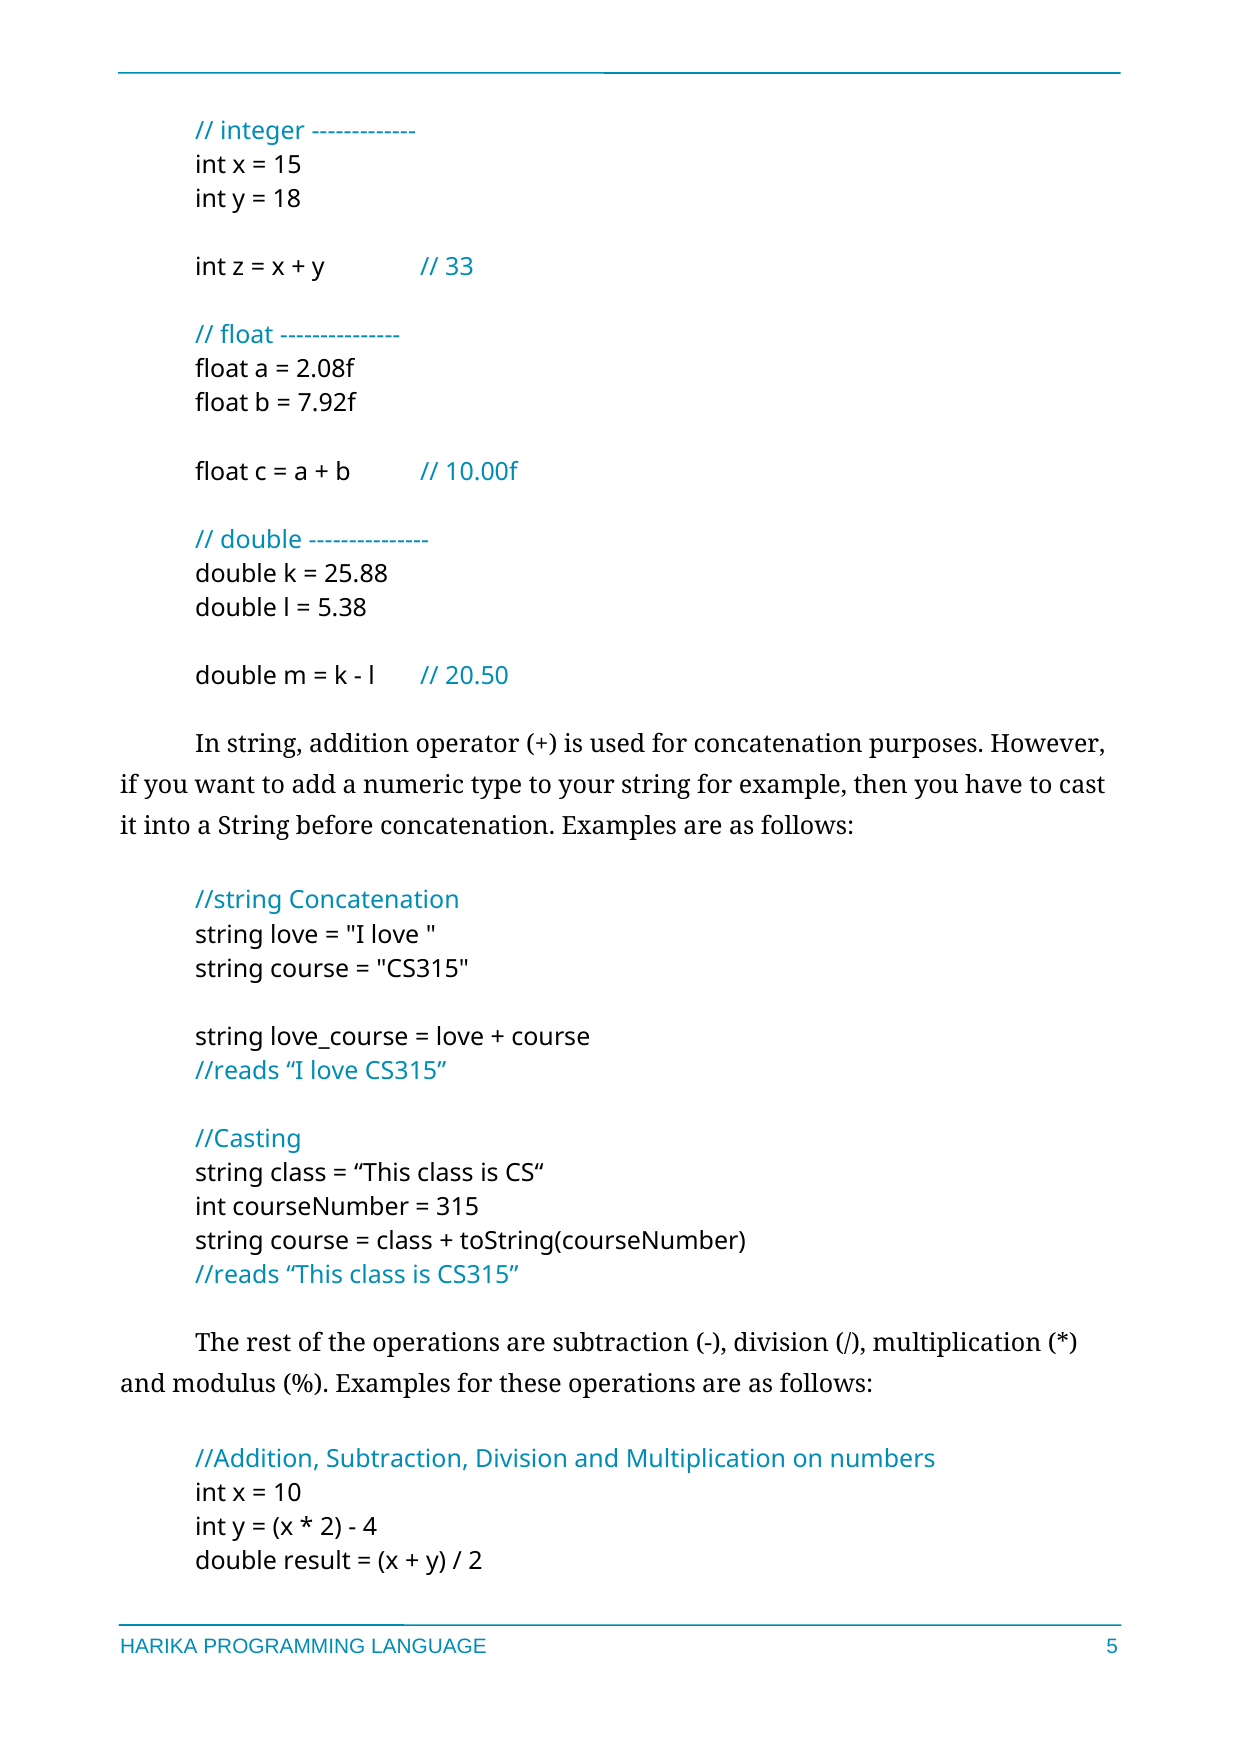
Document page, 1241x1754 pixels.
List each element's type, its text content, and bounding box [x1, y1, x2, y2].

text In string, addition operator (+) is used for concatenation purposes. However, if you want to add a numeric type to your string for example, then you have to cast it into a String before concatenation. Examples are as follows: [120, 726, 1120, 841]
text string course = class + toString(courseNumber) [120, 1223, 1120, 1257]
text int x = 10 [120, 1475, 1120, 1509]
text float b = 7.92f [120, 385, 1120, 419]
text double k = 25.88 [120, 555, 1120, 589]
text The rest of the operations are subtraction (-), division (/), multiplication (*) and modulus (%). Examples for these operations are as follows: [120, 1325, 1120, 1400]
text int courseNumber = 315 [120, 1189, 1120, 1223]
text double l = 5.38 [120, 589, 1120, 623]
text // integer ------------- [120, 112, 1120, 147]
text int x = 15 [120, 147, 1120, 181]
text //string Concatenation [120, 882, 1120, 916]
text string love = "I love " [120, 916, 1120, 950]
text //reads “This class is CS315” [120, 1257, 1120, 1291]
text double m = k - l // 20.50 [120, 657, 1120, 692]
text string love_course = love + course [120, 1018, 1120, 1052]
text //Casting [120, 1121, 1120, 1155]
text int z = x + y // 33 [120, 249, 1120, 283]
text string class = “This class is CS“ [120, 1155, 1120, 1189]
text // float --------------- [120, 317, 1120, 351]
text float c = a + b // 10.00f [120, 453, 1120, 487]
text int y = (x * 2) - 4 [120, 1509, 1120, 1543]
text string course = "CS315" [120, 950, 1120, 984]
text int y = 18 [120, 181, 1120, 215]
text //reads “I love CS315” [120, 1052, 1120, 1087]
text //Addition, Subtraction, Division and Multiplication on numbers [120, 1441, 1120, 1475]
text // double --------------- [120, 521, 1120, 555]
text float a = 2.08f [120, 351, 1120, 385]
text double result = (x + y) / 2 [120, 1543, 1120, 1577]
